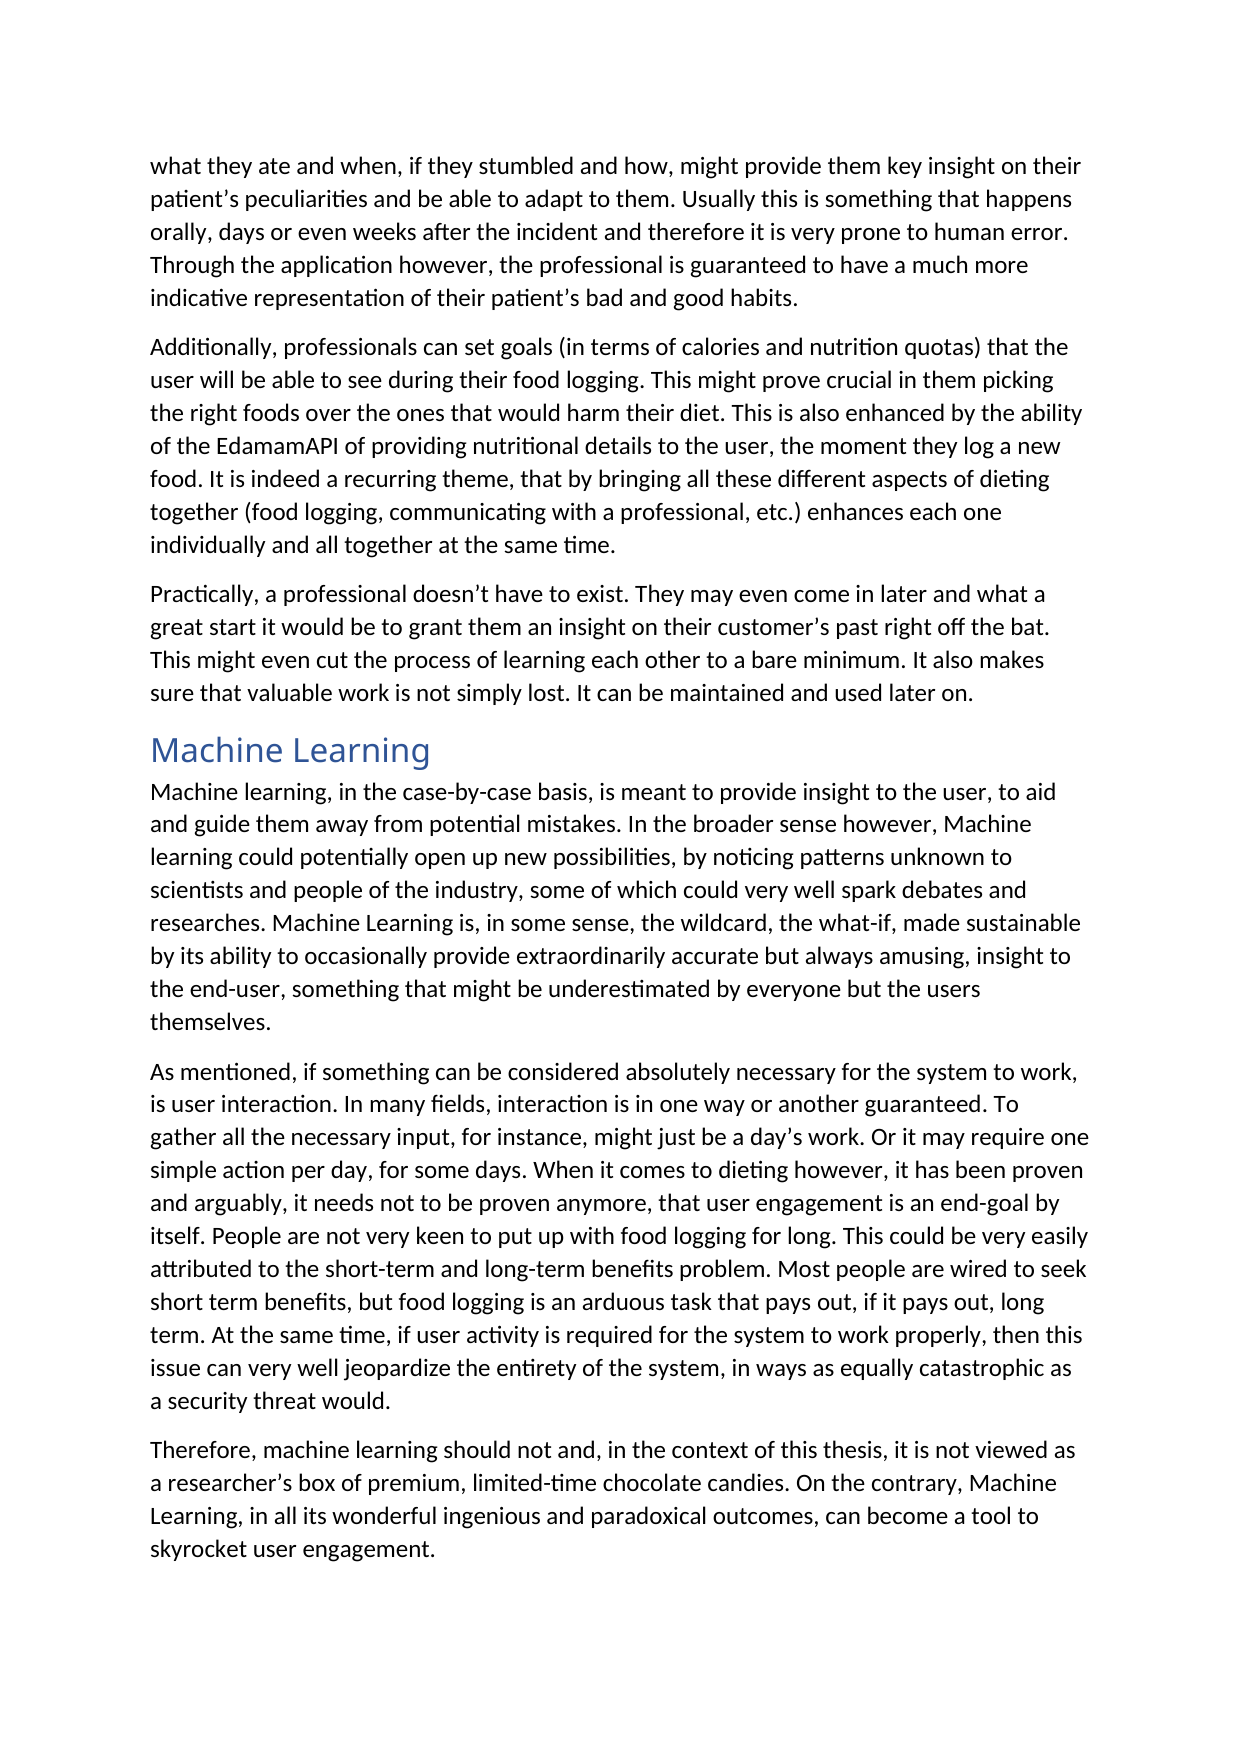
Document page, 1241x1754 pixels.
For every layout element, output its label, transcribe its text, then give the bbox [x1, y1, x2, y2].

text Additionally, professionals can set goals (in terms of calories and nutrition quotas) that the user will be able to see during their food logging. This might prove crucial in them picking the right foods over the ones that would harm their diet. This is also enhanced by the ability of the EdamamAPI of providing nutritional details to the user, the moment they log a new food. It is indeed a recurring theme, that by bringing all these different aspects of dieting together (food logging, communicating with a professional, etc.) enhances each one individually and all together at the same time. [150, 331, 1090, 559]
text As mentioned, if something can be considered absolutely necessary for the system to work, is user interaction. In many fields, interaction is in one way or another guaranteed. To gather all the necessary input, for instance, might just be a day’s work. Or it may require one simple action per day, for some days. When it comes to dieting however, it has been proven and arguably, it needs not to be proven anymore, that user engagement is an end-goal by itself. People are not very keen to put up with food logging for long. This could be very easily attributed to the short-term and long-term benefits problem. Most people are wired to seek short term benefits, but food logging is an arduous task that pays out, if it pays out, long term. At the same time, if user activity is required for the system to work properly, then this issue can very well jeopardize the entirety of the system, in ways as equally catastrophic as a security threat would. [150, 1056, 1090, 1415]
subtitle Machine Learning [150, 727, 1090, 772]
text Therefore, machine learning should not and, in the context of this thesis, it is not viewed as a researcher’s box of premium, limited-time chocolate candies. On the contrary, Machine Learning, in all its wonderful ingenious and paradoxical outcomes, can become a tool to skyrocket user engagement. [150, 1434, 1090, 1564]
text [150, 150, 1090, 312]
text Machine learning, in the case-by-case basis, is meant to provide insight to the user, to aid and guide them away from potential mistakes. In the broader sense however, Machine learning could potentially open up new possibilities, by noticing patterns unknown to scientists and people of the industry, some of which could very well spark debates and researches. Machine Learning is, in some sense, the wildcard, the what-if, made sustainable by its ability to occasionally provide extraordinarily accurate but always amusing, insight to the end-user, something that might be underestimated by everyone but the users themselves. [150, 776, 1090, 1037]
text Practically, a professional doesn’t have to exist. They may even come in later and what a great start it would be to grant them an insight on their customer’s past right off the bat. This might even cut the process of learning each other to a bare minimum. It also makes sure that valuable work is not simply lost. It can be maintained and used later on. [150, 578, 1090, 708]
